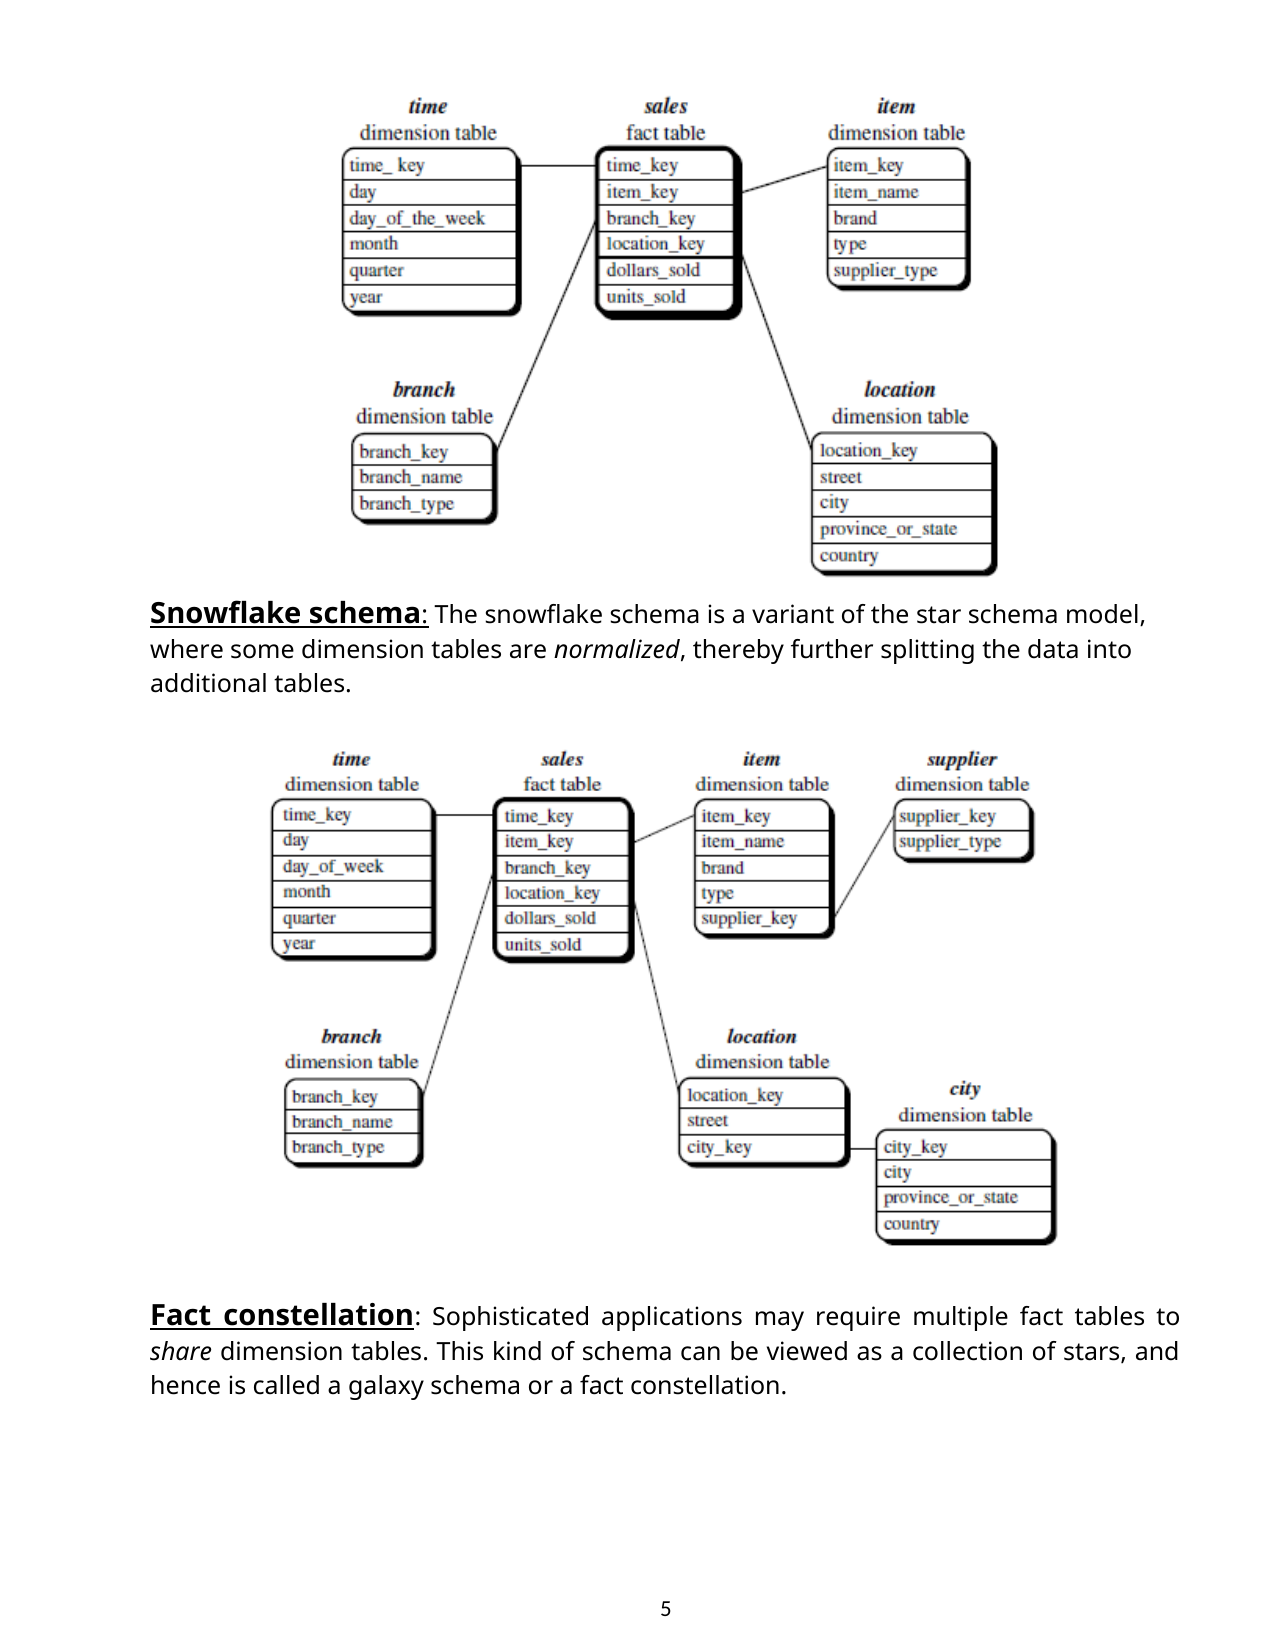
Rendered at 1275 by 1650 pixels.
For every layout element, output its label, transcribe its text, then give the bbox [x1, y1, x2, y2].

text Fact constellation: Sophisticated applications may require multiple fact tables to share dimension tables. This kind of schema can be viewed as a collection of stars, and hence is called a galaxy schema or a fact constellation. [150, 1294, 1181, 1402]
picture [303, 65, 1029, 593]
text Snowflake schema: The snowflake schema is a variant of the star schema model, where some dimension tables are normalized, thereby further splitting the data into additional tables. [150, 592, 1181, 700]
picture [261, 734, 1070, 1255]
